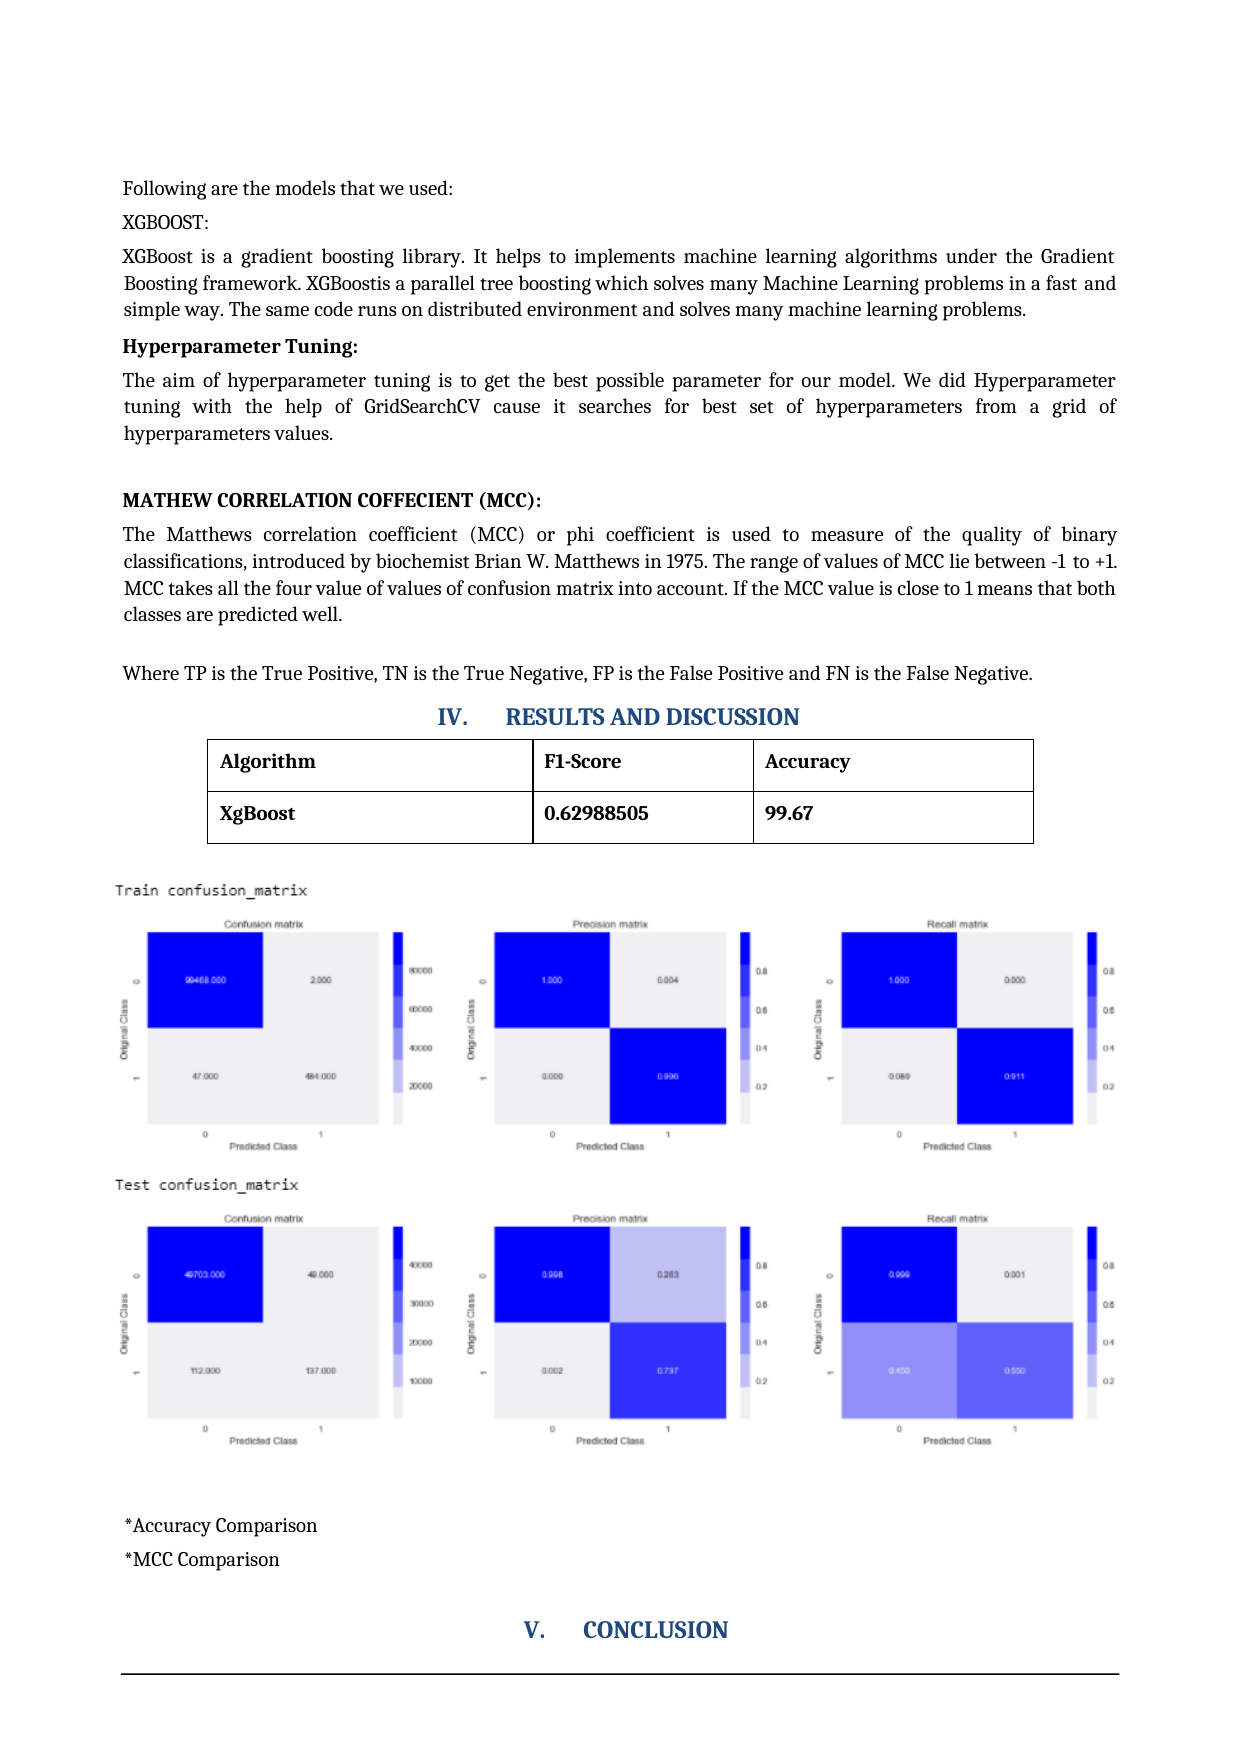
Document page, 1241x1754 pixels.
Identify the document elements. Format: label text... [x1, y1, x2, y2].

table_header F1-Score [534, 740, 753, 791]
subtitle Hyperparameter Tuning: [122, 335, 1144, 359]
text XGBoost is a gradient boosting library. It helps to implements machine learning algorithms under the Gradient Boosting framework. XGBoostis a parallel tree boosting which solves many Machine Learning problems in a fast and simple way. The same code runs on distributed environment and solves many machine learning problems. [122, 245, 1116, 322]
table_header Accuracy [754, 740, 1033, 791]
subtitle MATHEW CORRELATION COFFECIENT (MCC): [122, 489, 1144, 513]
table_cell 0.62988505 [534, 792, 753, 843]
text Where TP is the True Positive, TN is the True Negative, FP is the False Positive and FN is the False Negative. [122, 662, 1144, 686]
table_header Algorithm [208, 740, 532, 791]
text The Matthews correlation coefficient (MCC) or phi coefficient is used to measure of the quality of binary classifications, introduced by biochemist Brian W. Matthews in 1975. The range of values of MCC lie between -1 to +1. MCC takes all the four value of values of confusion matrix into account. If the MCC value is close to 1 means that both classes are predicted well. [122, 523, 1118, 627]
text The aim of hyperparameter tuning is to get the best possible parameter for our model. We did Hyperparameter tuning with the help of GridSearchCV cause it searches for best set of hyperparameters from a grid of hyperparameters values. [122, 368, 1117, 446]
table_cell XgBoost [208, 792, 532, 843]
text Following are the models that we used: [122, 177, 1144, 201]
table_cell 99.67 [754, 792, 1033, 843]
subtitle RESULTS AND DISCUSSION [437, 703, 1144, 732]
text *MCC Comparison [124, 1548, 1144, 1572]
text *Accuracy Comparison [124, 1514, 1144, 1538]
picture [110, 874, 1145, 1454]
text XGBOOST: [122, 211, 1144, 235]
subtitle CONCLUSION [523, 1616, 1144, 1644]
